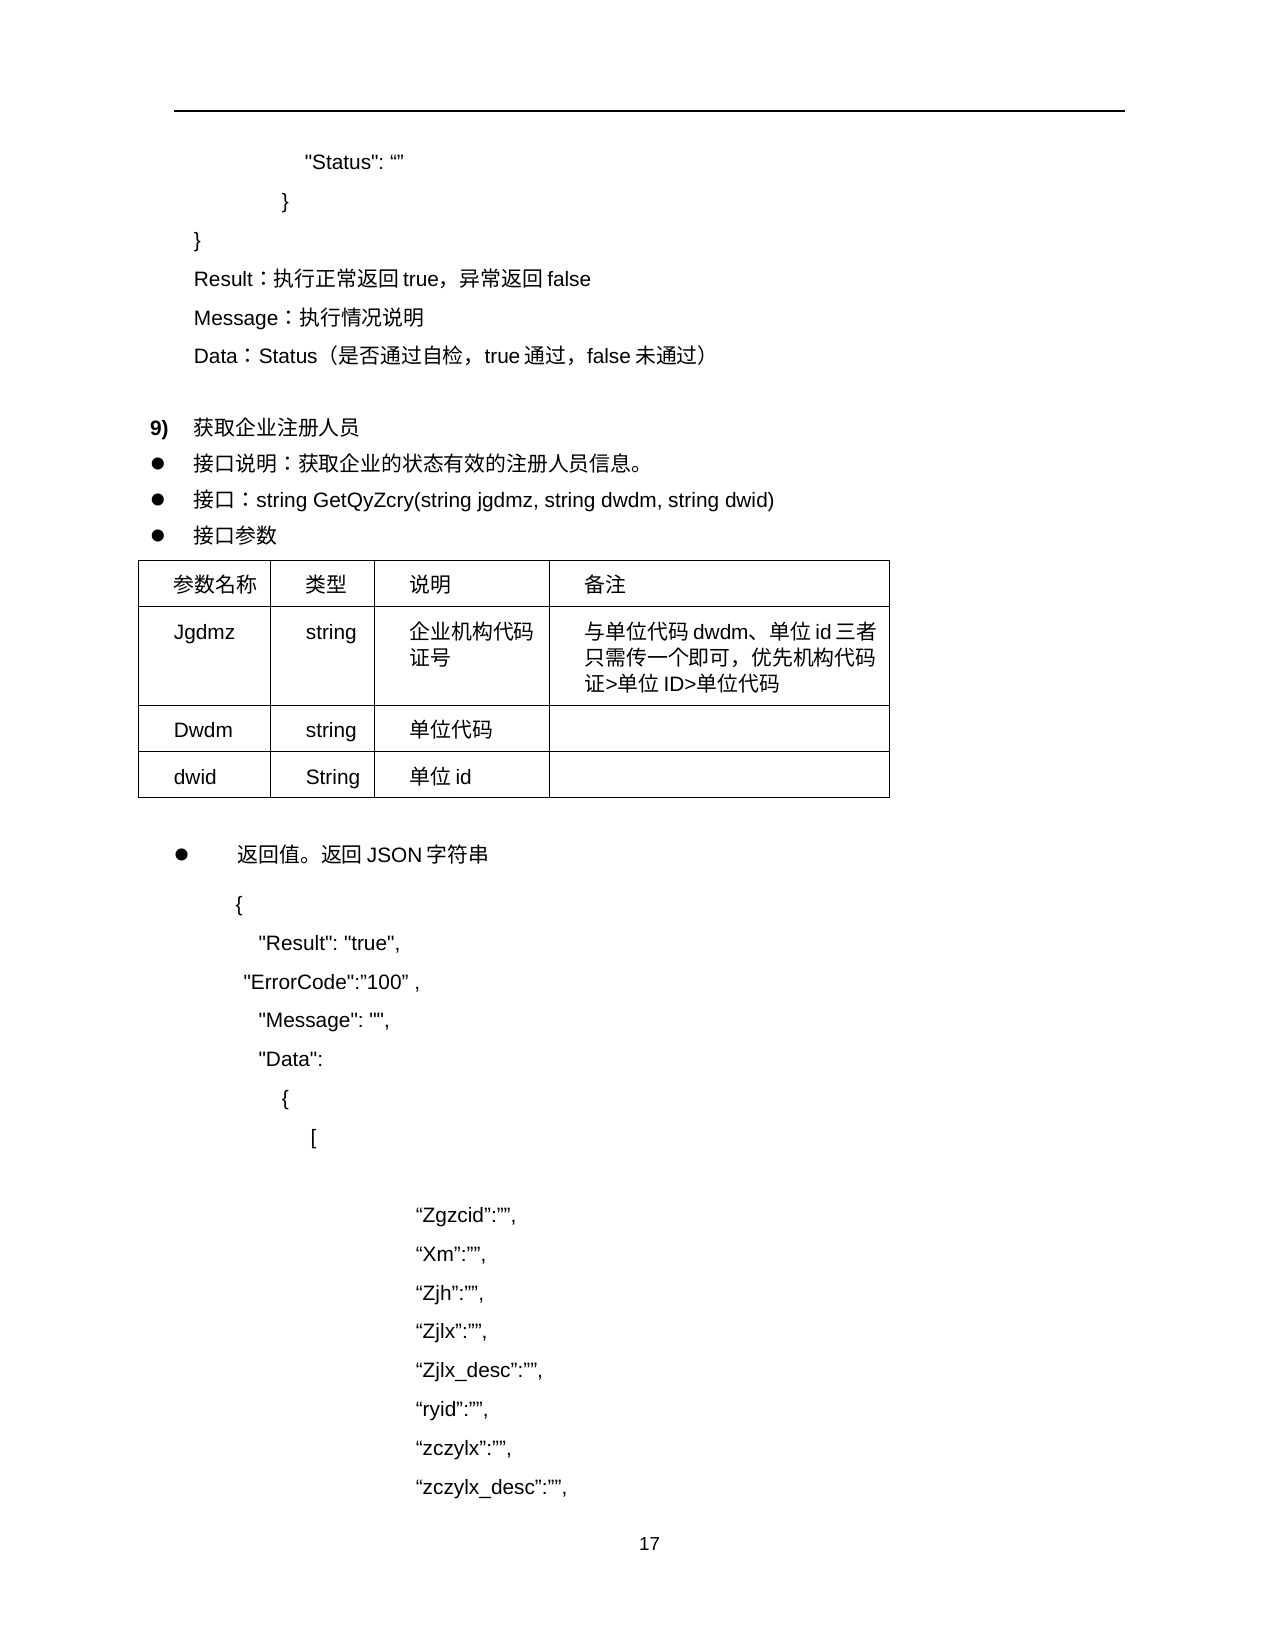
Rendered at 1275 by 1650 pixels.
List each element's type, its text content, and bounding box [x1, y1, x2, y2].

list Data：Status（是否通过自检，true通过，false未通过） [194, 344, 1125, 368]
table_cell Dwdm [139, 706, 270, 751]
list { [194, 1086, 1125, 1110]
list } [194, 228, 1125, 252]
list 获取企业注册人员 [150, 416, 1125, 440]
list "Status": “” [194, 150, 1125, 174]
table_cell string [271, 706, 374, 751]
list “ryid”:””, [374, 1397, 1125, 1421]
list 接口：string GetQyZcry(string jgdmz, string dwdm, string dwid) [150, 488, 1125, 512]
table_cell 与单位代码dwdm、单位id三者只需传一个即可，优先机构代码证>单位ID>单位代码 [550, 607, 889, 705]
table_header 类型 [271, 561, 374, 606]
list “Zjh”:””, [374, 1280, 1125, 1304]
list Message：执行情况说明 [194, 305, 1125, 329]
table_cell Jgdmz [139, 607, 270, 705]
table_cell dwid [139, 752, 270, 797]
list “zczylx”:””, [374, 1436, 1125, 1460]
table_cell 单位代码 [375, 706, 549, 751]
list "ErrorCode":”100” , [194, 969, 1125, 993]
table_cell [550, 752, 889, 797]
table_cell string [271, 607, 374, 705]
list { [194, 892, 1125, 916]
list "Result": "true", [194, 931, 1125, 954]
table_cell String [271, 752, 374, 797]
list 接口说明：获取企业的状态有效的注册人员信息。 [150, 452, 1125, 476]
table_header 参数名称 [139, 561, 270, 606]
table_cell 单位id [375, 752, 549, 797]
list 返回值。返回JSON字符串 [174, 843, 1125, 867]
table_header 说明 [375, 561, 549, 606]
list [ [194, 1125, 1125, 1149]
list } [194, 189, 1125, 213]
list "Data": [194, 1047, 1125, 1071]
table_cell 企业机构代码证号 [375, 607, 549, 705]
table_cell [550, 706, 889, 751]
list “zczylx_desc”:””, [374, 1474, 1125, 1498]
list Result：执行正常返回true，异常返回false [194, 267, 1125, 291]
list “Zgzcid”:””, [374, 1203, 1125, 1227]
list 接口参数 [150, 524, 1125, 548]
list "Message": "", [194, 1008, 1125, 1032]
list “Zjlx”:””, [374, 1319, 1125, 1343]
list “Xm”:””, [374, 1241, 1125, 1265]
table_header 备注 [550, 561, 889, 606]
list “Zjlx_desc”:””, [374, 1358, 1125, 1382]
